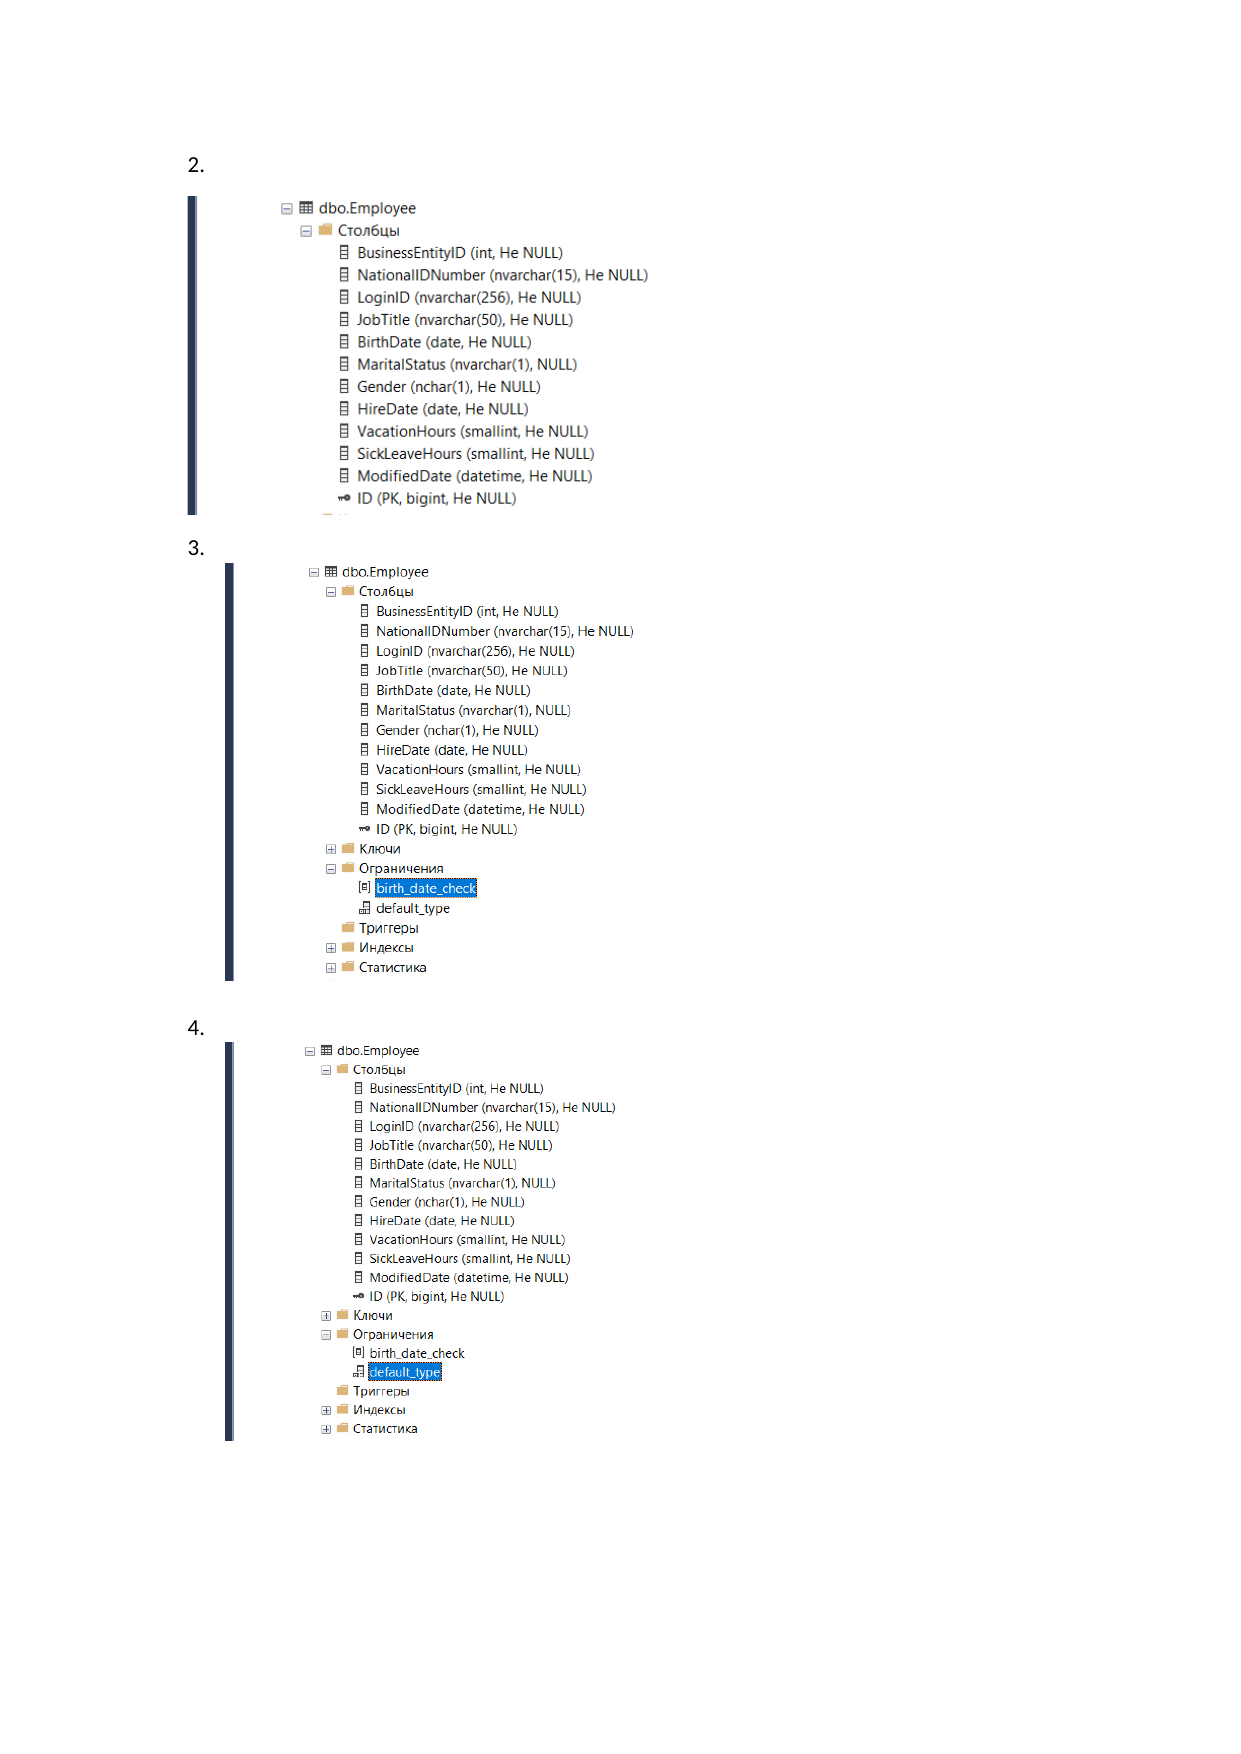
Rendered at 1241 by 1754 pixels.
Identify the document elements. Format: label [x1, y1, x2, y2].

picture [187, 196, 664, 515]
picture [225, 563, 648, 981]
picture [225, 1042, 623, 1441]
